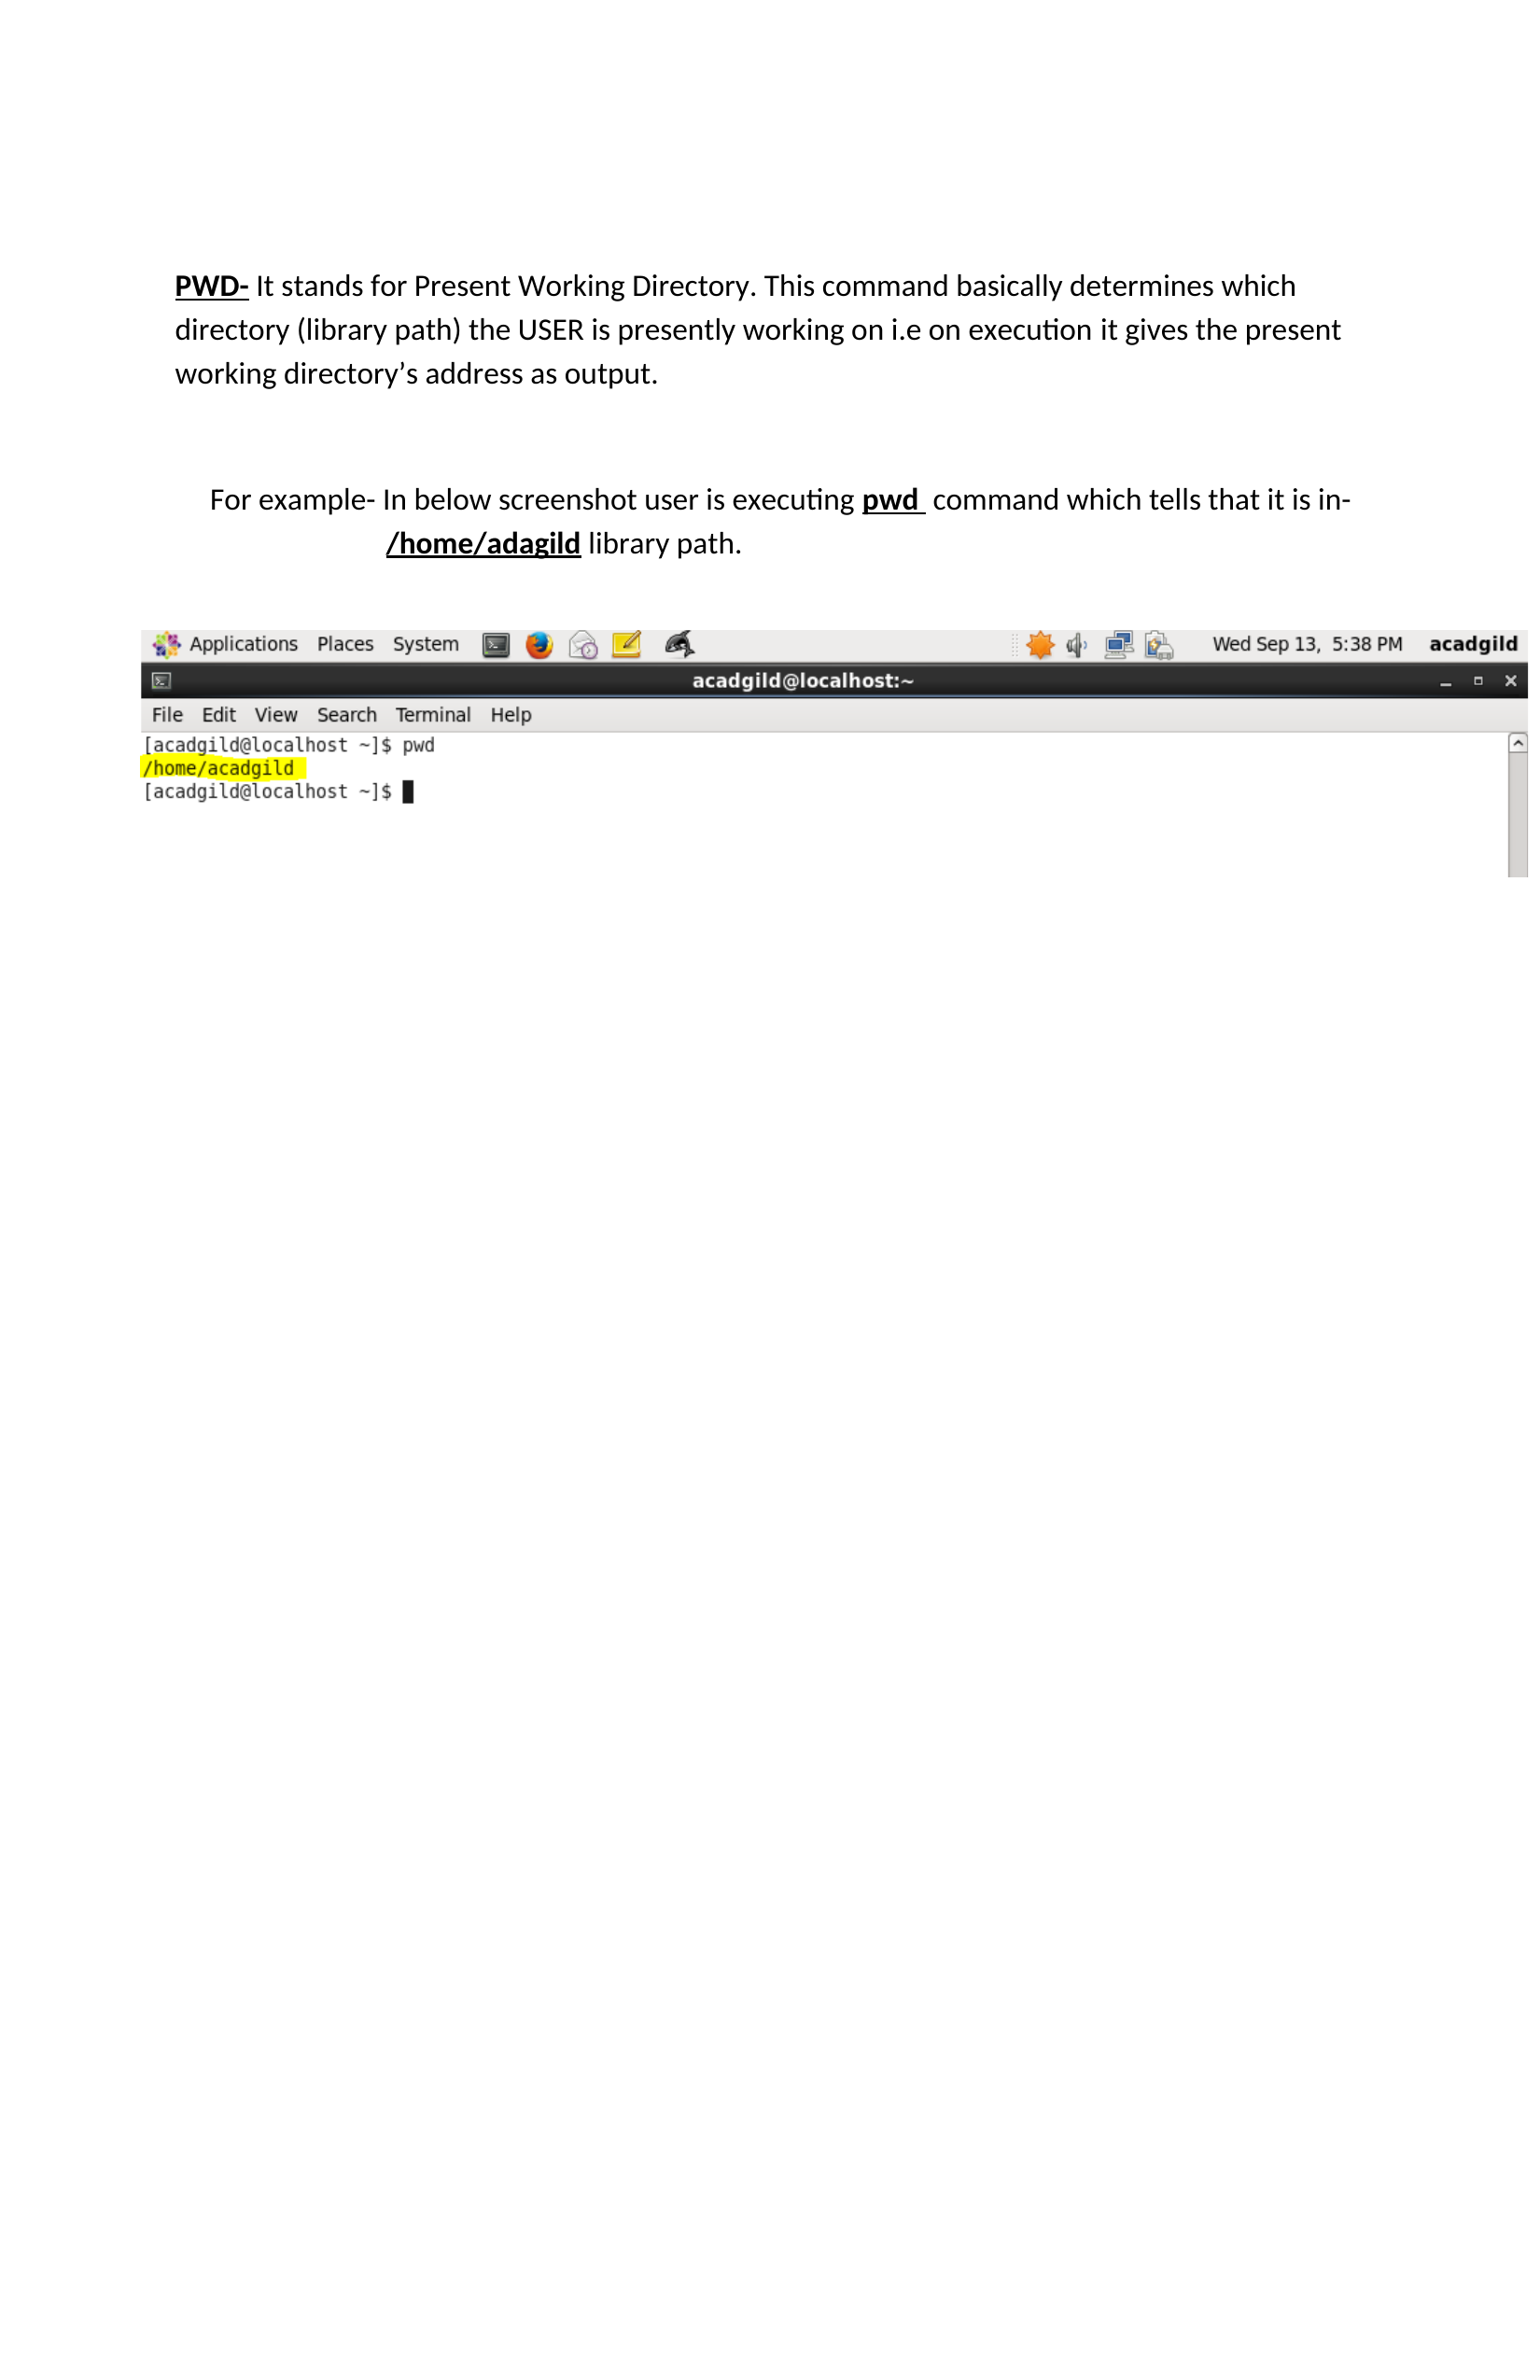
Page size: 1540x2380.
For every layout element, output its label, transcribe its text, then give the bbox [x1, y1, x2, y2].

list /home/adagild library path. [210, 524, 1400, 561]
picture [140, 630, 1529, 877]
list For example- In below screenshot user is executing pwd command which tells that it is in- [210, 480, 1400, 518]
text PWD- It stands for Present Working Directory. This command basically determines which directory (library path) the USER is presently working on i.e on execution it gives the present working directory’s address as output. [175, 266, 1400, 391]
